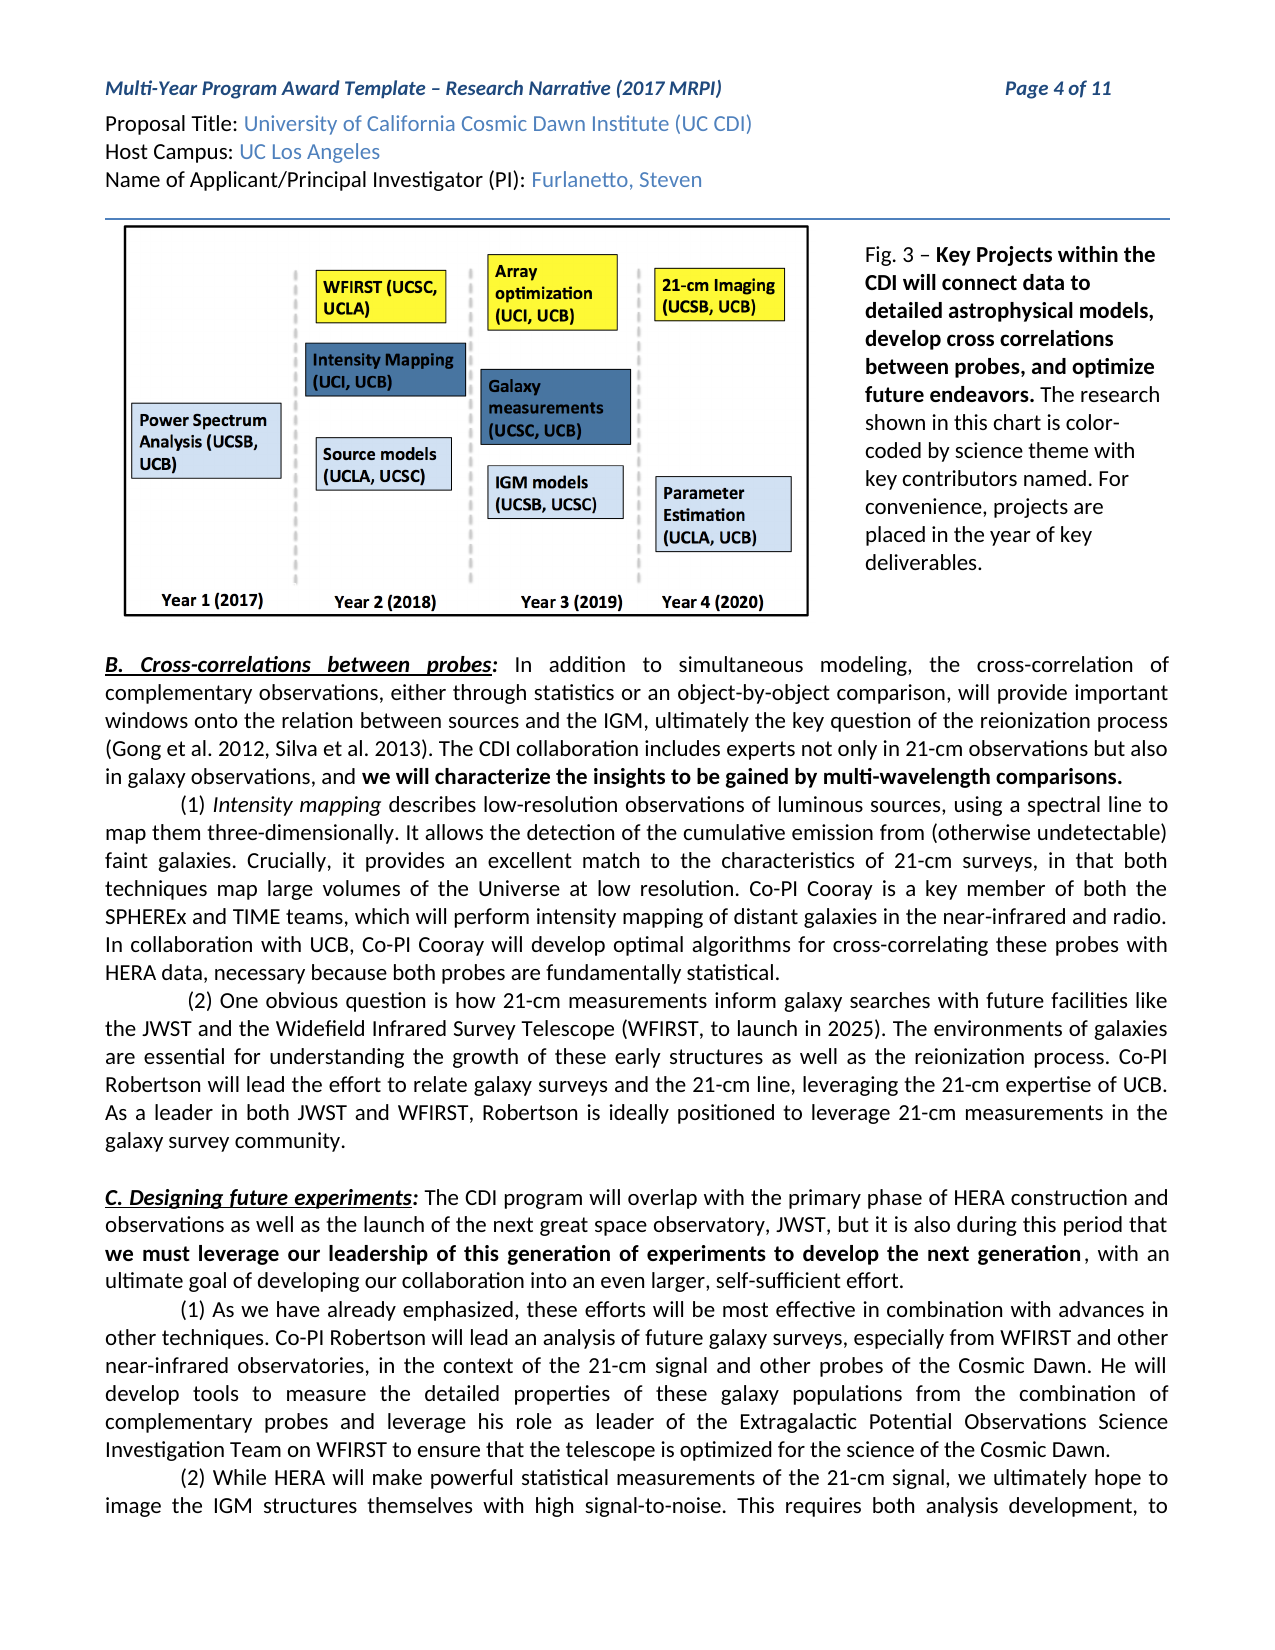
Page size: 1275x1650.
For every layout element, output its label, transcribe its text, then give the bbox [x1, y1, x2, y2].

text B. Cross-correlations between probes: In addition to simultaneous modeling, the cross-correlation of complementary observations, either through statistics or an object-by-object comparison, will provide important windows onto the relation between sources and the IGM, ultimately the key question of the reionization process (Gong et al. 2012, Silva et al. 2013). The CDI collaboration includes experts not only in 21-cm observations but also in galaxy observations, and we will characterize the insights to be gained by multi-wavelength comparisons. [105, 650, 1170, 790]
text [105, 1463, 1170, 1519]
text C. Designing future experiments: The CDI program will overlap with the primary phase of HERA construction and observations as well as the launch of the next great space observatory, JWST, but it is also during this period that we must leverage our leadership of this generation of experiments to develop the next generation, with an ultimate goal of developing our collaboration into an even larger, self-sufficient effort. [105, 1183, 1170, 1295]
text (2) One obvious question is how 21-cm measurements inform galaxy searches with future facilities like the JWST and the Widefield Infrared Survey Telescope (WFIRST, to launch in 2025). The environments of galaxies are essential for understanding the growth of these early structures as well as the reionization process. Co-PI Robertson will lead the effort to relate galaxy surveys and the 21-cm line, leveraging the 21-cm expertise of UCB. As a leader in both JWST and WFIRST, Robertson is ideally positioned to leverage 21-cm measurements in the galaxy survey community. [105, 986, 1170, 1154]
text (1) As we have already emphasized, these efforts will be most effective in combination with advances in other techniques. Co-PI Robertson will lead an analysis of future galaxy surveys, especially from WFIRST and other near-infrared observatories, in the context of the 21-cm signal and other probes of the Cosmic Dawn. He will develop tools to measure the detailed properties of these galaxy populations from the combination of complementary probes and leverage his role as leader of the Extragalactic Potential Observations Science Investigation Team on WFIRST to ensure that the telescope is optimized for the science of the Cosmic Dawn. [105, 1295, 1170, 1463]
picture [119, 220, 817, 623]
text (1) Intensity mapping describes low-resolution observations of luminous sources, using a spectral line to map them three-dimensionally. It allows the detection of the cumulative emission from (otherwise undetectable) faint galaxies. Crucially, it provides an excellent match to the characteristics of 21-cm surveys, in that both techniques map large volumes of the Universe at low resolution. Co-PI Cooray is a key member of both the SPHEREx and TIME teams, which will perform intensity mapping of distant galaxies in the near-infrared and radio. In collaboration with UCB, Co-PI Cooray will develop optimal algorithms for cross-correlating these probes with HERA data, necessary because both probes are fundamentally statistical. [105, 790, 1170, 986]
